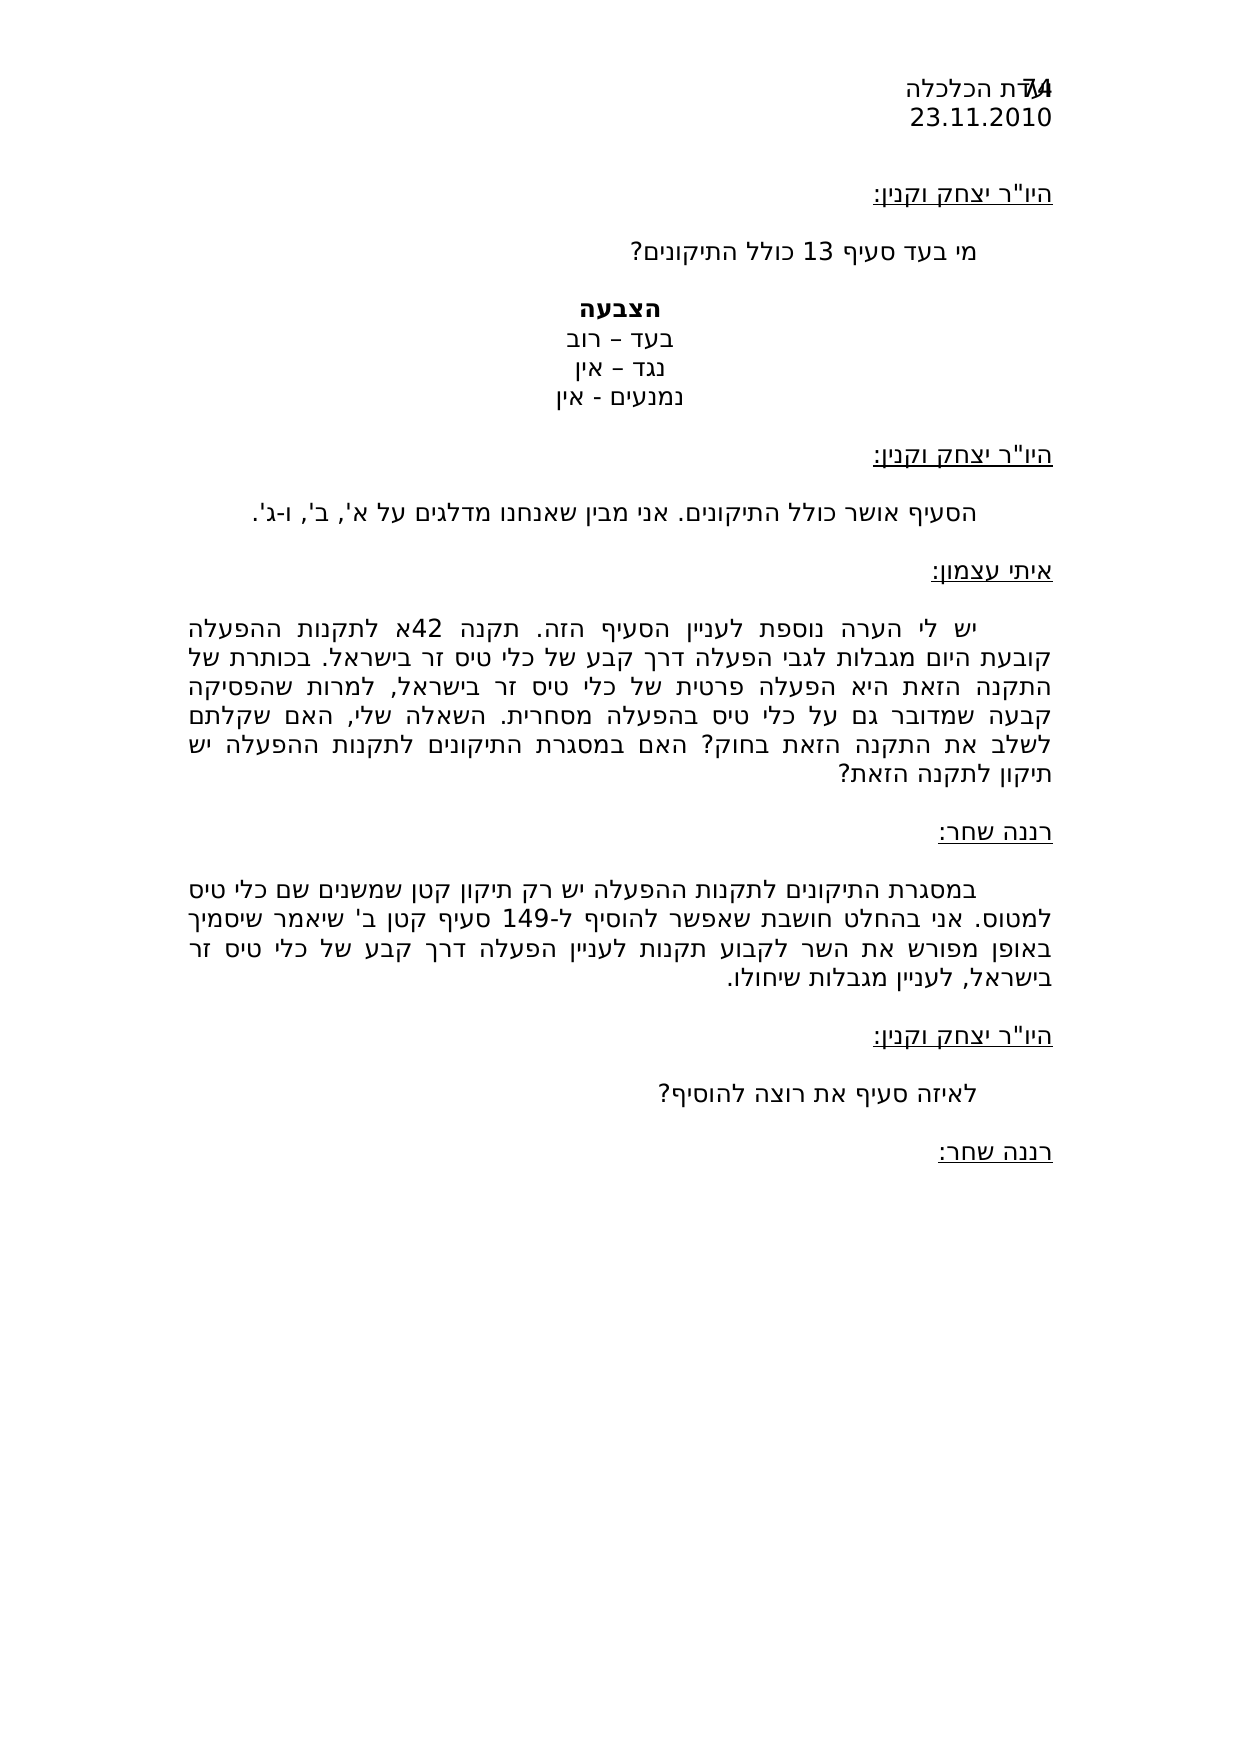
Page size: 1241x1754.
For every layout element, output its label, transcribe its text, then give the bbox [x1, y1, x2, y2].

text רננה שחר: [187, 817, 1053, 847]
text היו"ר יצחק וקנין: [187, 440, 1053, 469]
text איתי עצמון: [187, 556, 1053, 585]
text נגד – אין [187, 353, 1053, 382]
text לאיזה סעיף את רוצה להוסיף? [187, 1079, 1053, 1108]
text מי בעד סעיף 13 כולל התיקונים? [187, 237, 1053, 266]
text רננה שחר: [187, 1137, 1053, 1166]
text היו"ר יצחק וקנין: [187, 179, 1053, 208]
text היו"ר יצחק וקנין: [187, 1021, 1053, 1050]
text הסעיף אושר כולל התיקונים. אני מבין שאנחנו מדלגים על א', ב', ו-ג'. [187, 498, 1053, 527]
text הצבעה [187, 294, 1053, 324]
text בעד – רוב [187, 324, 1053, 353]
text במסגרת התיקונים לתקנות ההפעלה יש רק תיקון קטן שמשנים שם כלי טיס למטוס. אני בהחלט חושבת שאפשר להוסיף ל-149 סעיף קטן ב' שיאמר שיסמיך באופן מפורש את השר לקבוע תקנות לעניין הפעלה דרך קבע של כלי טיס זר בישראל, לעניין מגבלות שיחולו. [187, 875, 1053, 992]
text יש לי הערה נוספת לעניין הסעיף הזה. תקנה 42א לתקנות ההפעלה קובעת היום מגבלות לגבי הפעלה דרך קבע של כלי טיס זר בישראל. בכותרת של התקנה הזאת היא הפעלה פרטית של כלי טיס זר בישראל, למרות שהפסיקה קבעה שמדובר גם על כלי טיס בהפעלה מסחרית. השאלה שלי, האם שקלתם לשלב את התקנה הזאת בחוק? האם במסגרת התיקונים לתקנות ההפעלה יש תיקון לתקנה הזאת? [187, 614, 1053, 789]
text נמנעים - אין [187, 382, 1053, 411]
